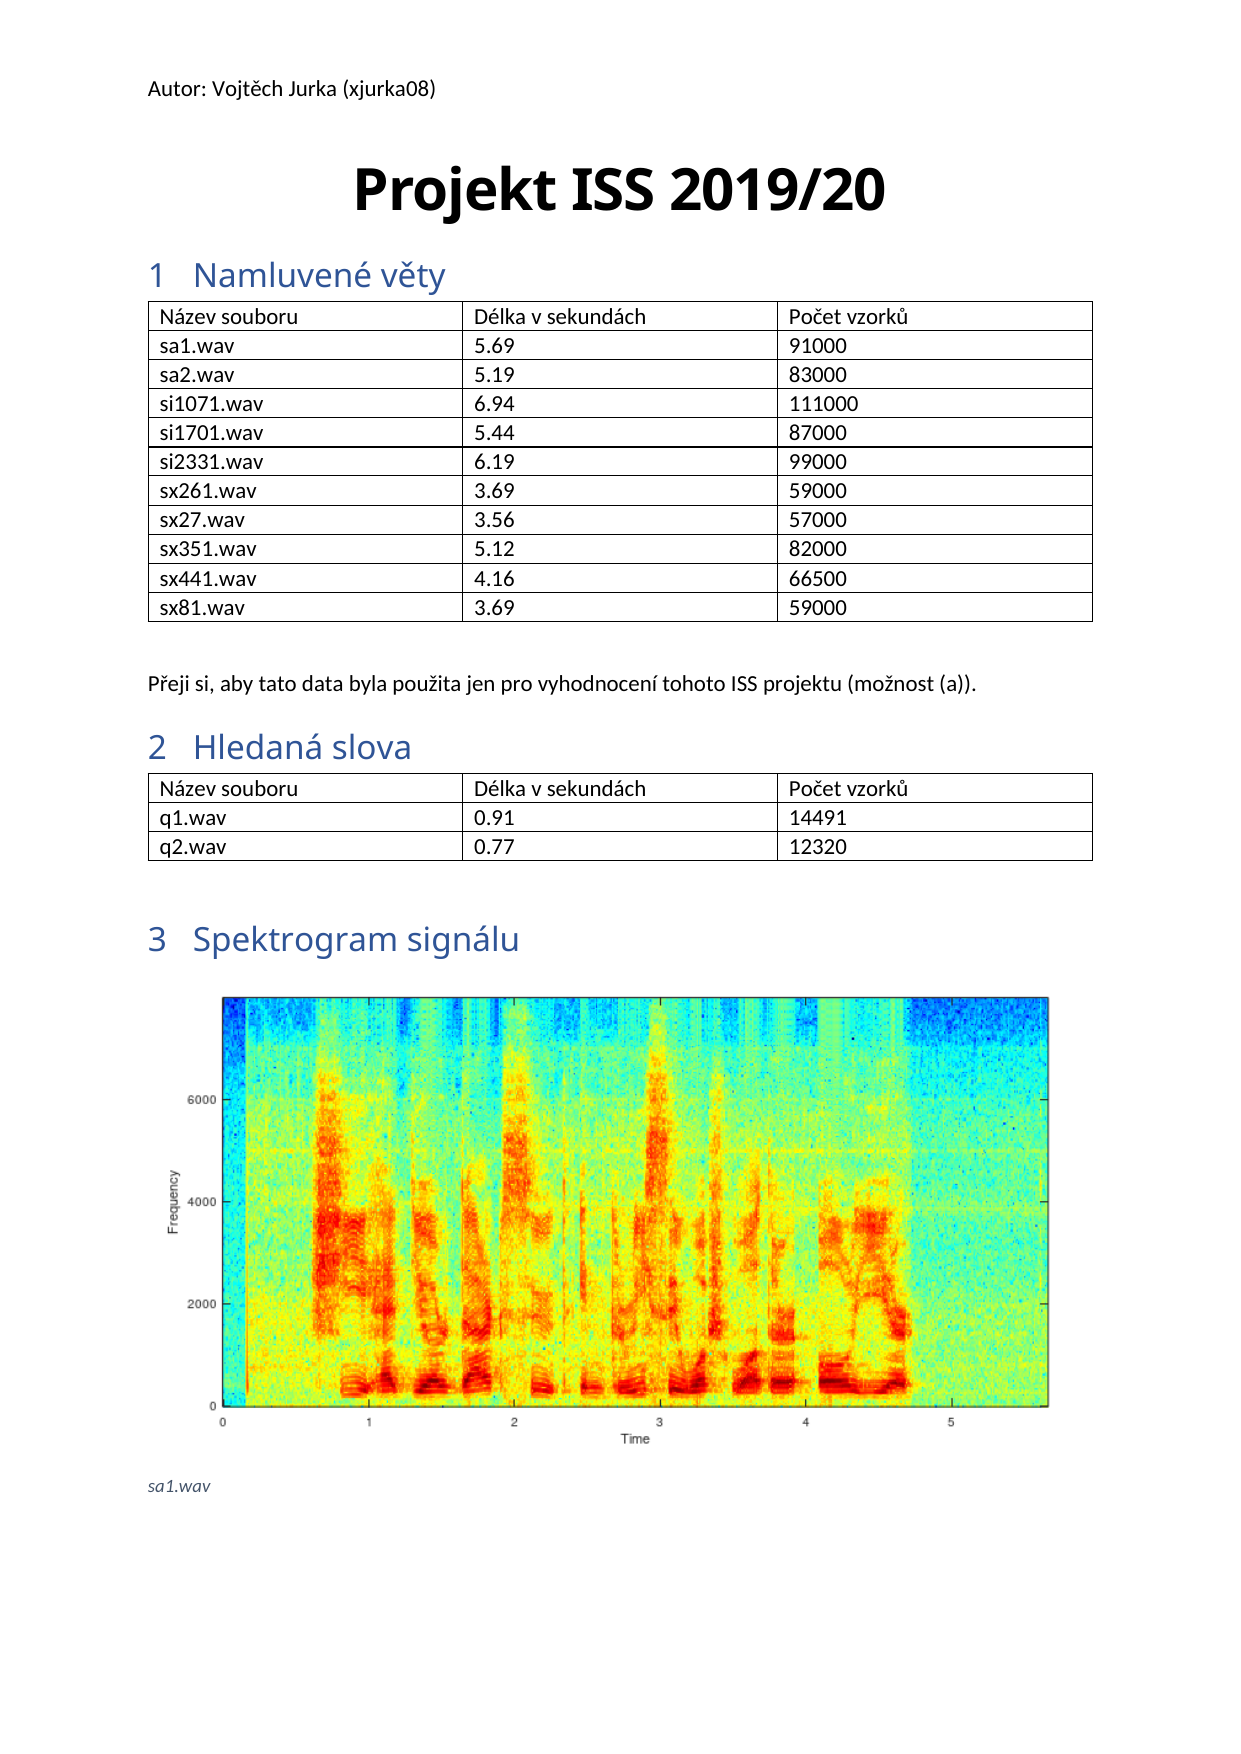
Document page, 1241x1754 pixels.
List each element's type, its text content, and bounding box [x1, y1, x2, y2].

table_cell 111000 [778, 389, 1092, 417]
table_cell 14491 [778, 803, 1092, 831]
title Projekt ISS 2019/20 [148, 148, 1093, 227]
table_header Počet vzorků [778, 302, 1092, 330]
table_cell q1.wav [149, 803, 462, 831]
table_cell 12320 [778, 832, 1092, 860]
table_cell sa1.wav [149, 331, 462, 359]
table_header Název souboru [149, 774, 462, 802]
table_cell 59000 [778, 593, 1092, 621]
table_cell sx351.wav [149, 535, 462, 563]
table_header Název souboru [149, 302, 462, 330]
text sa1.wav [148, 1474, 1093, 1497]
table_cell 5.12 [463, 535, 777, 563]
table_cell 66500 [778, 564, 1092, 592]
subtitle Namluvené věty [148, 252, 1093, 297]
table_header Délka v sekundách [463, 774, 777, 802]
table_cell 3.69 [463, 476, 777, 504]
table_cell 59000 [778, 476, 1092, 504]
table_cell 83000 [778, 360, 1092, 388]
table_cell 5.19 [463, 360, 777, 388]
table_cell 6.94 [463, 389, 777, 417]
table_cell 3.69 [463, 593, 777, 621]
table_cell q2.wav [149, 832, 462, 860]
table_cell 6.19 [463, 448, 777, 475]
table_cell si1701.wav [149, 418, 462, 446]
table_cell 82000 [778, 535, 1092, 563]
table_cell 99000 [778, 448, 1092, 475]
subtitle Spektrogram signálu [148, 916, 1093, 962]
table_cell sx441.wav [149, 564, 462, 592]
table_cell 4.16 [463, 564, 777, 592]
subtitle Hledaná slova [148, 724, 1093, 769]
table_cell si2331.wav [149, 448, 462, 475]
table_cell 3.56 [463, 506, 777, 533]
table_cell 5.44 [463, 418, 777, 446]
table_cell sa2.wav [149, 360, 462, 388]
table_cell 0.91 [463, 803, 777, 831]
picture [147, 965, 1093, 1456]
table_cell sx81.wav [149, 593, 462, 621]
table_header Délka v sekundách [463, 302, 777, 330]
text Přeji si, aby tato data byla použita jen pro vyhodnocení tohoto ISS projektu (možnost (a)). [148, 669, 1093, 697]
table_header Počet vzorků [778, 774, 1092, 802]
table_cell 91000 [778, 331, 1092, 359]
table_cell 0.77 [463, 832, 777, 860]
table_cell sx261.wav [149, 476, 462, 504]
table_cell 57000 [778, 506, 1092, 533]
table_cell 87000 [778, 418, 1092, 446]
table_cell sx27.wav [149, 506, 462, 533]
table_cell 5.69 [463, 331, 777, 359]
table_cell si1071.wav [149, 389, 462, 417]
